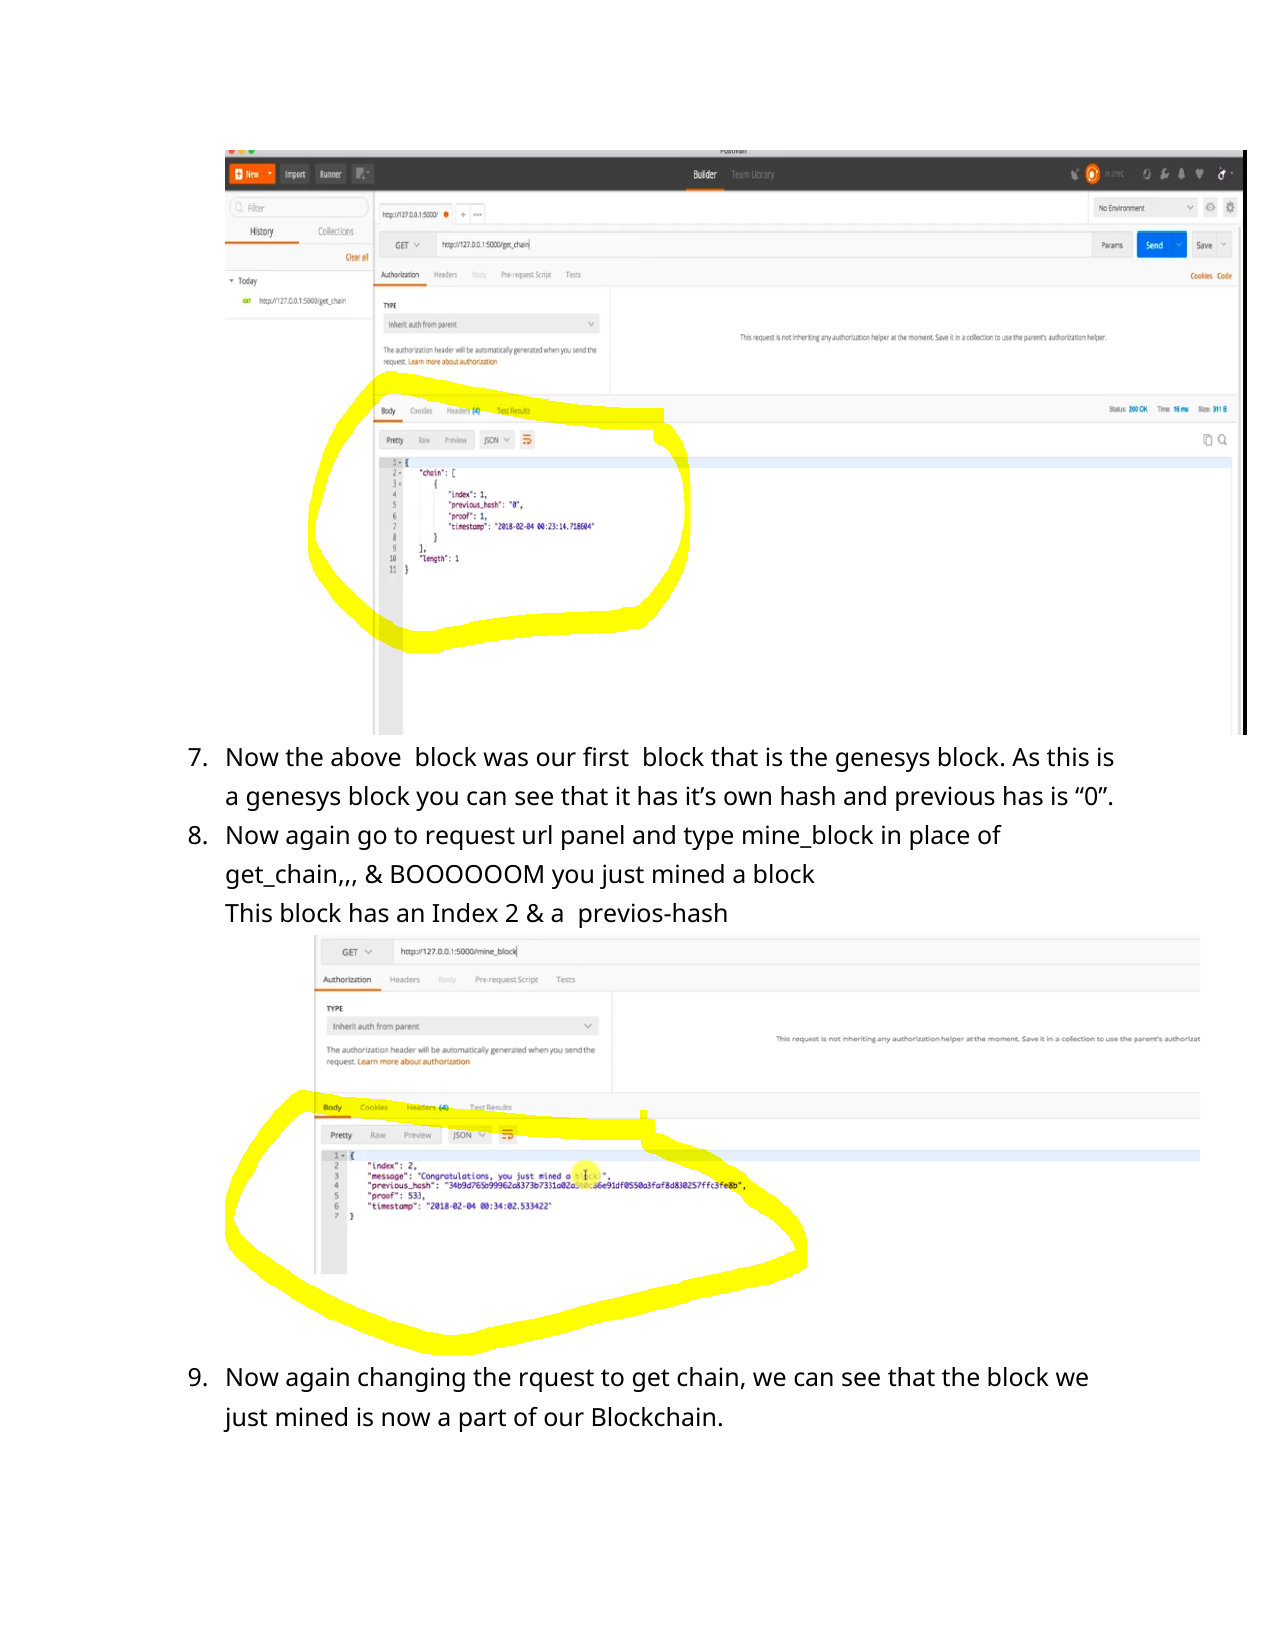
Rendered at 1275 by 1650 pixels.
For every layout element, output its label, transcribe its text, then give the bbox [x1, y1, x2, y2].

list This block has an Index 2 & a previos-hash [225, 896, 1125, 930]
list Now again changing the rquest to get chain, we can see that the block we just mined is now a part of our Blockchain. [187, 1360, 1125, 1433]
picture [225, 150, 1247, 735]
list Now again go to request url panel and type mine_block in place of get_chain,,, & BOOOOOOM you just mined a block [187, 817, 1125, 891]
picture [225, 935, 1200, 1356]
list Now the above block was our first block that is the genesys block. As this is a genesys block you can see that it has it’s own hash and previous has is “0”. [187, 739, 1125, 812]
